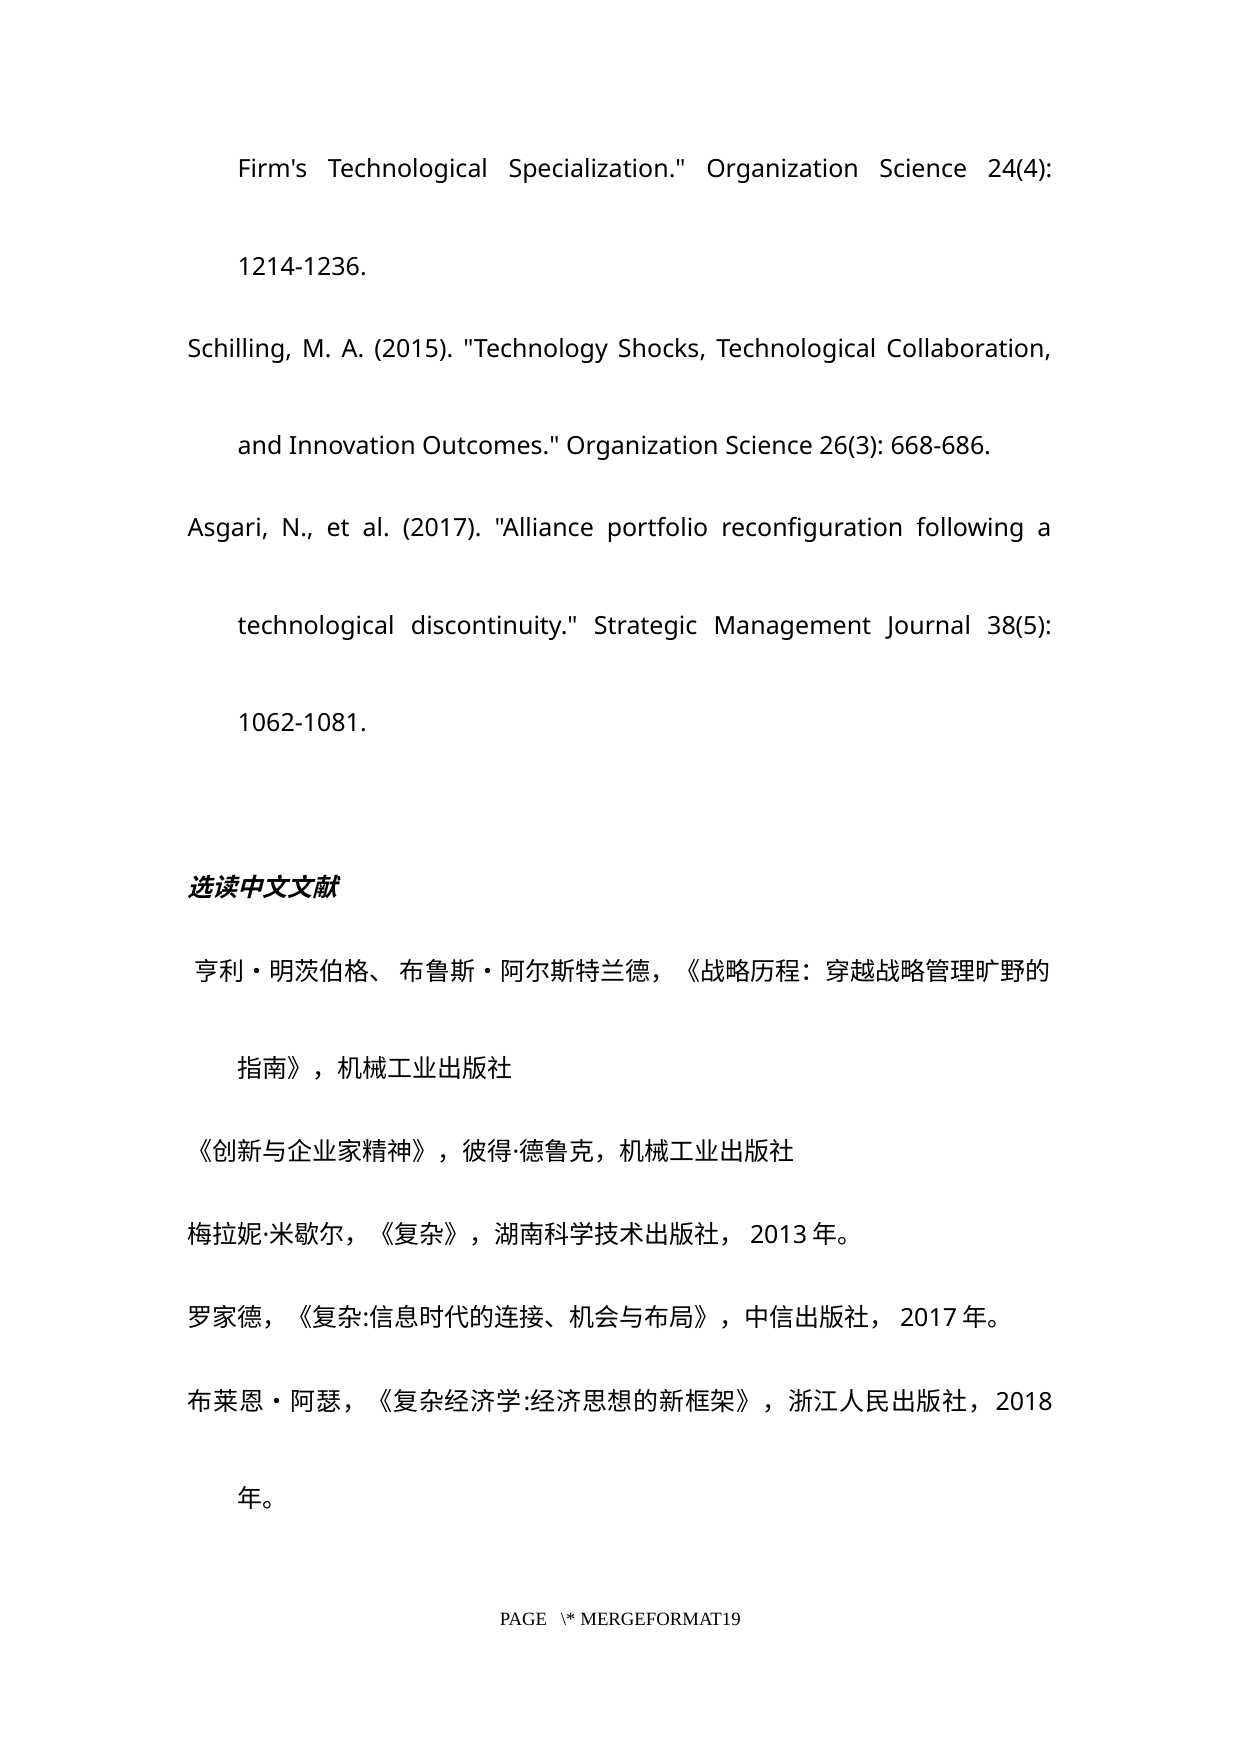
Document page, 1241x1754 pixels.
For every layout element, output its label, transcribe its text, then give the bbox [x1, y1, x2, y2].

text 亨利•明茨伯格、 布鲁斯•阿尔斯特兰德，《战略历程：穿越战略管理旷野的指南》，机械工业出版社 [187, 937, 1053, 1099]
text 选读中文文献 [187, 853, 1053, 918]
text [187, 136, 1053, 298]
text 《创新与企业家精神》，彼得·德鲁克，机械工业出版社 [187, 1117, 1053, 1182]
text Schilling, M. A. (2015). "Technology Shocks, Technological Collaboration, and Innovation Outcomes." Organization Science 26(3): 668-686. [187, 315, 1053, 478]
text 梅拉妮·米歇尔，《复杂》，湖南科学技术出版社， 2013年。 [187, 1200, 1053, 1265]
text Asgari, N., et al. (2017). "Alliance portfolio reconfiguration following a technological discontinuity." Strategic Management Journal 38(5): 1062-1081. [187, 494, 1053, 754]
text 布莱恩•阿瑟，《复杂经济学:经济思想的新框架》，浙江人民出版社，2018年。 [187, 1367, 1053, 1529]
text 罗家德，《复杂:信息时代的连接、机会与布局》，中信出版社， 2017年。 [187, 1283, 1053, 1348]
